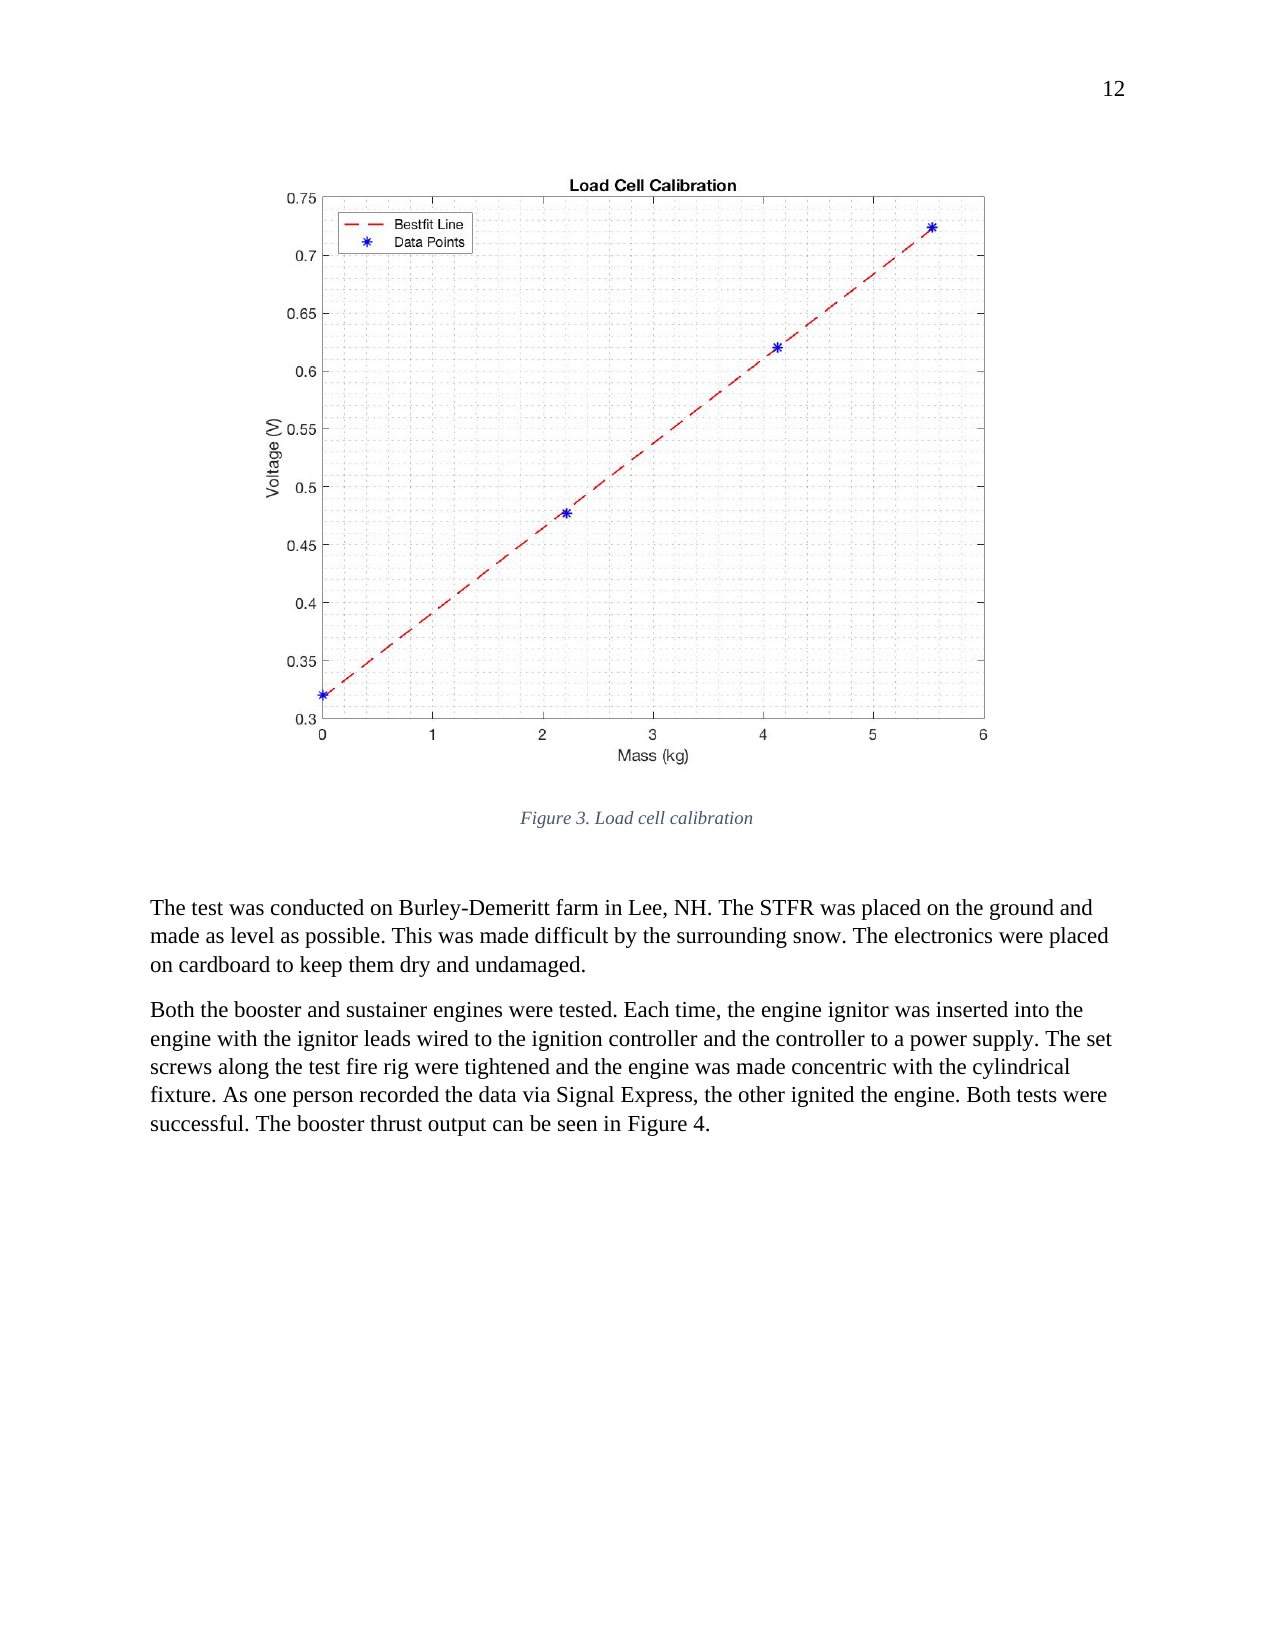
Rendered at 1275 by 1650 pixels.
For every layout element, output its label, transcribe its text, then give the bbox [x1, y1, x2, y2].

picture [211, 150, 1064, 788]
text Both the booster and sustainer engines were tested. Each time, the engine ignitor was inserted into the engine with the ignitor leads wired to the ignition controller and the controller to a power supply. The set screws along the test fire rig were tightened and the engine was made concentric with the cylindrical fixture. As one person recorded the data via Signal Express, the other ignited the engine. Both tests were successful. The booster thrust output can be seen in Figure 4. [150, 996, 1125, 1136]
text The test was conducted on Burley-Demeritt farm in Lee, NH. The STFR was placed on the ground and made as level as possible. This was made difficult by the surrounding snow. The electronics were placed on cardboard to keep them dry and undamaged. [150, 894, 1125, 977]
text Figure 3. Load cell calibration [150, 807, 1125, 828]
